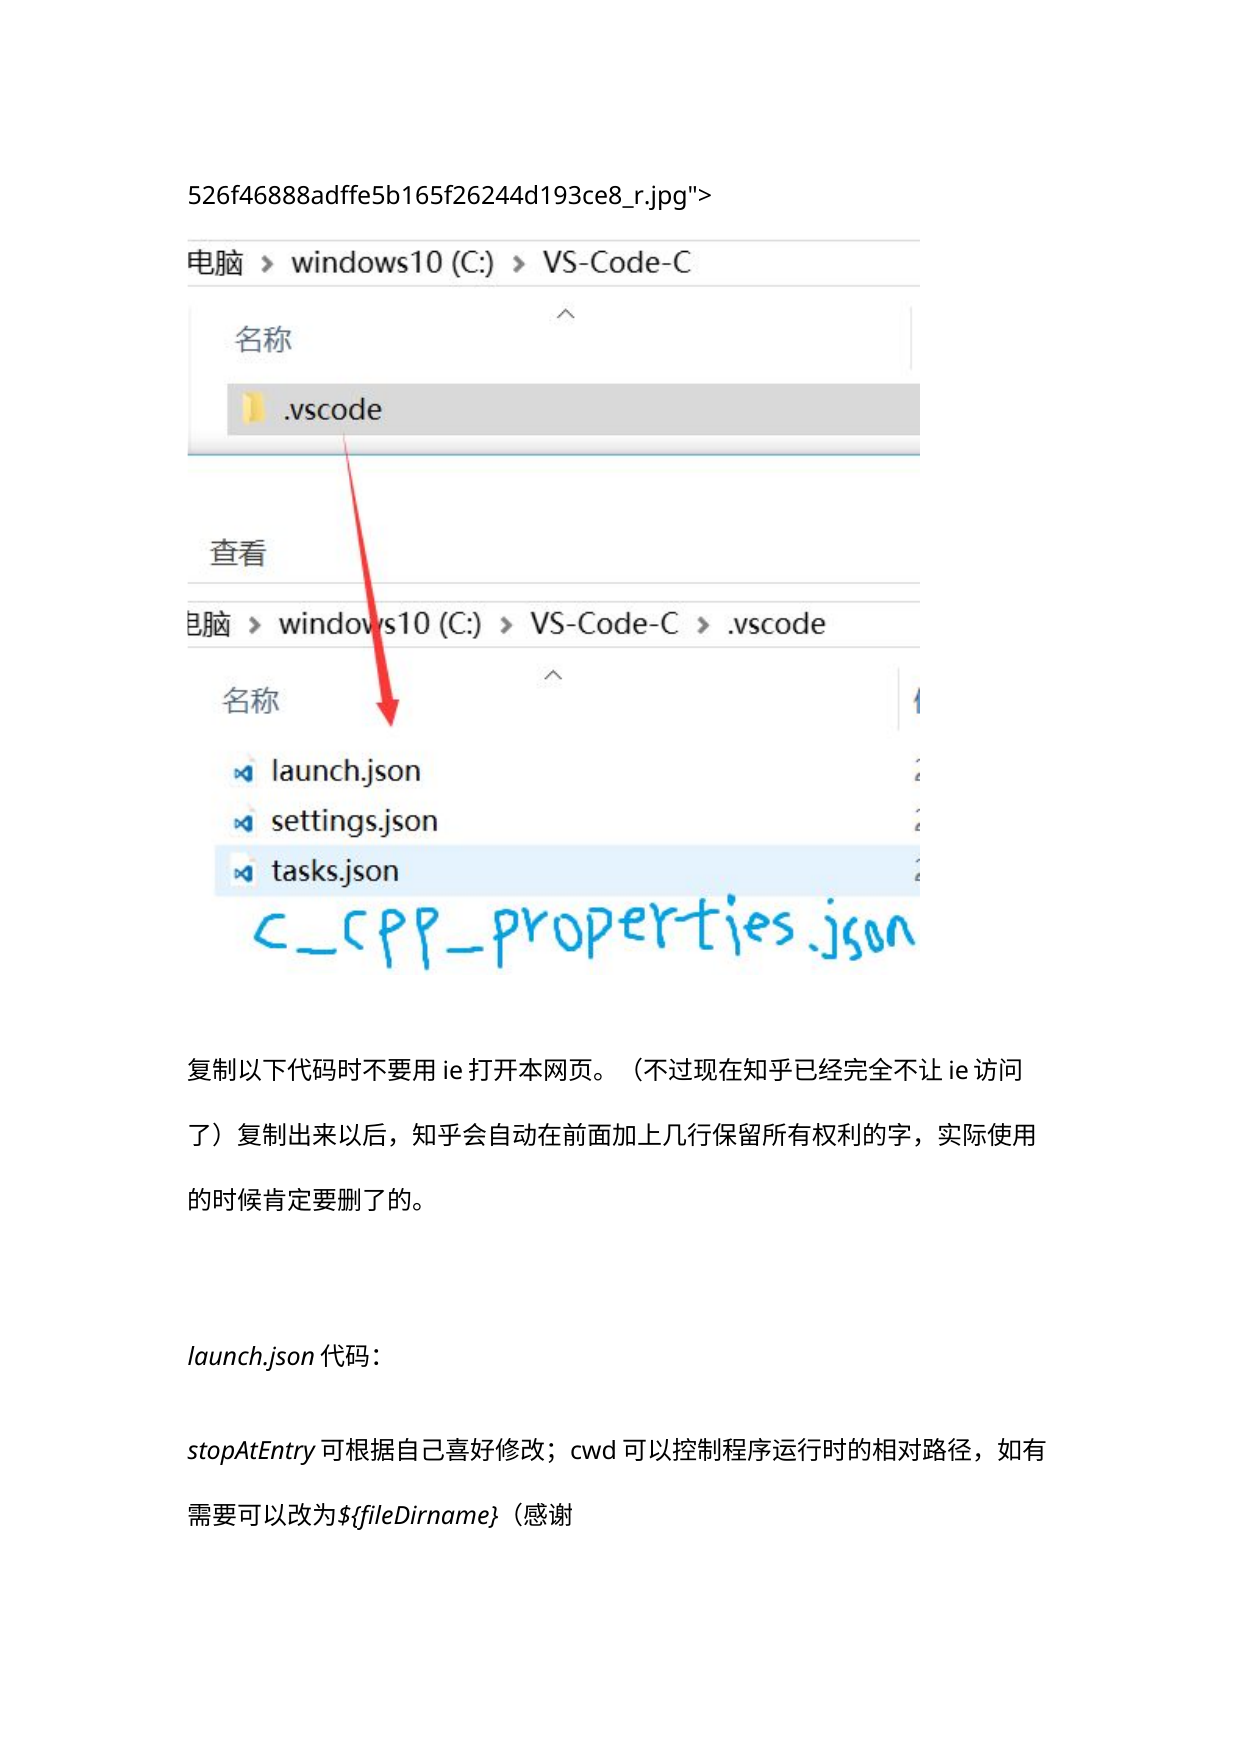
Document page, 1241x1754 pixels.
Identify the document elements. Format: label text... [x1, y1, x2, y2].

picture [187, 227, 920, 975]
text stopAtEntry可根据自己喜好修改；cwd可以控制程序运行时的相对路径，如有需要可以改为${fileDirname}（感谢 [187, 1416, 1053, 1546]
text launch.json代码： [187, 1322, 1053, 1387]
text 复制以下代码时不要用ie打开本网页。（不过现在知乎已经完全不让ie访问了）复制出来以后，知乎会自动在前面加上几行保留所有权利的字，实际使用的时候肯定要删了的。 [187, 1036, 1053, 1231]
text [187, 162, 1053, 1007]
